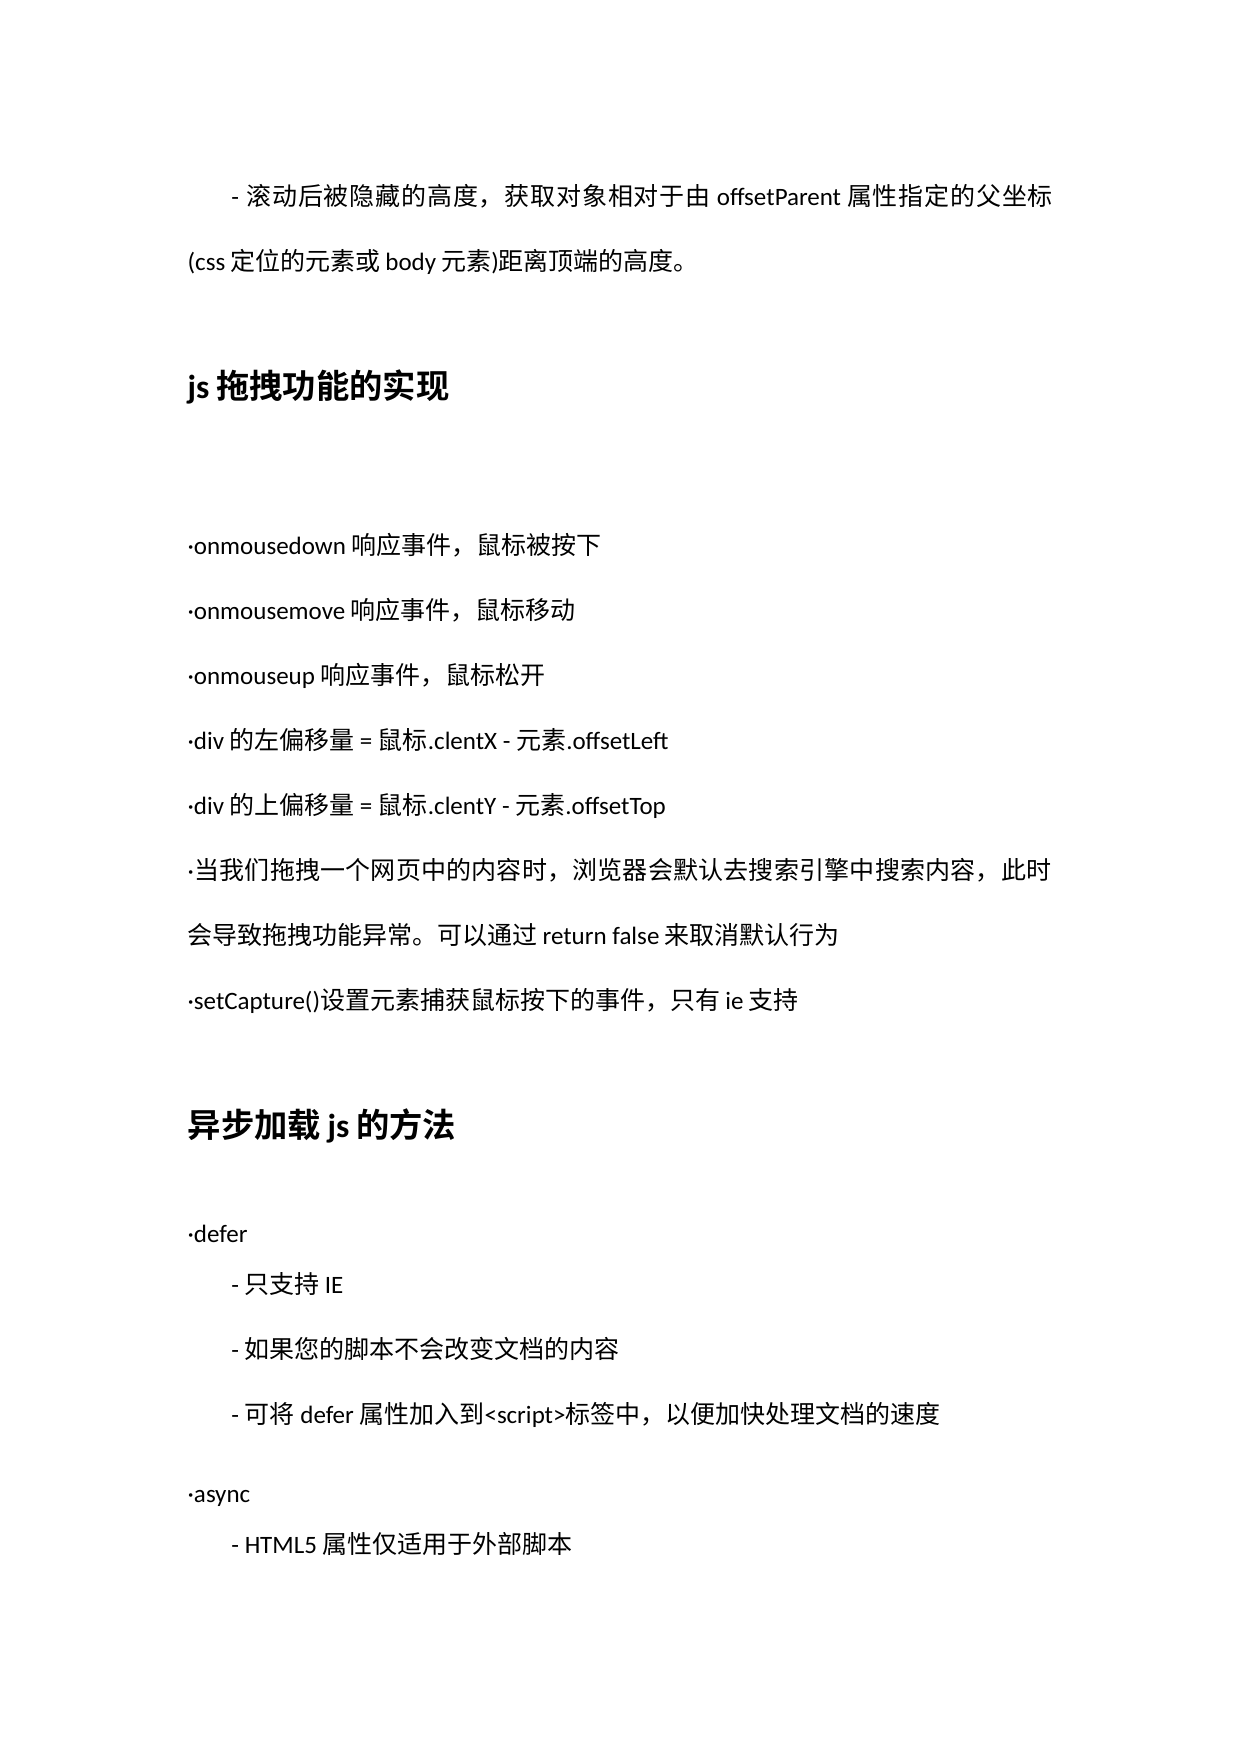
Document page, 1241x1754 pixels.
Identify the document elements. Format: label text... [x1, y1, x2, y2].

text ·div的左偏移量 = 鼠标.clentX - 元素.offsetLeft [187, 706, 1053, 771]
text ·onmouseup响应事件，鼠标松开 [187, 641, 1053, 706]
text ·当我们拖拽一个网页中的内容时，浏览器会默认去搜索引擎中搜索内容，此时会导致拖拽功能异常。可以通过return false来取消默认行为 [187, 836, 1053, 966]
text - 如果您的脚本不会改变文档的内容 [187, 1315, 1053, 1380]
text ·div的上偏移量 = 鼠标.clentY - 元素.offsetTop [187, 771, 1053, 836]
text ·async [187, 1477, 1053, 1510]
text ·setCapture()设置元素捕获鼠标按下的事件，只有ie支持 [187, 966, 1053, 1031]
subtitle 异步加载js的方法 [187, 1090, 1053, 1155]
text - 可将 defer 属性加入到<script>标签中，以便加快处理文档的速度 [187, 1380, 1053, 1445]
text - HTML5属性仅适用于外部脚本 [187, 1510, 1053, 1575]
text - 滚动后被隐藏的高度，获取对象相对于由offsetParent属性指定的父坐标(css定位的元素或body元素)距离顶端的高度。 [187, 162, 1053, 292]
text - 只支持IE [187, 1250, 1053, 1315]
text ·defer [187, 1217, 1053, 1250]
text ·onmousemove响应事件，鼠标移动 [187, 576, 1053, 641]
subtitle js拖拽功能的实现 [187, 352, 1053, 417]
text ·onmousedown响应事件，鼠标被按下 [187, 511, 1053, 576]
